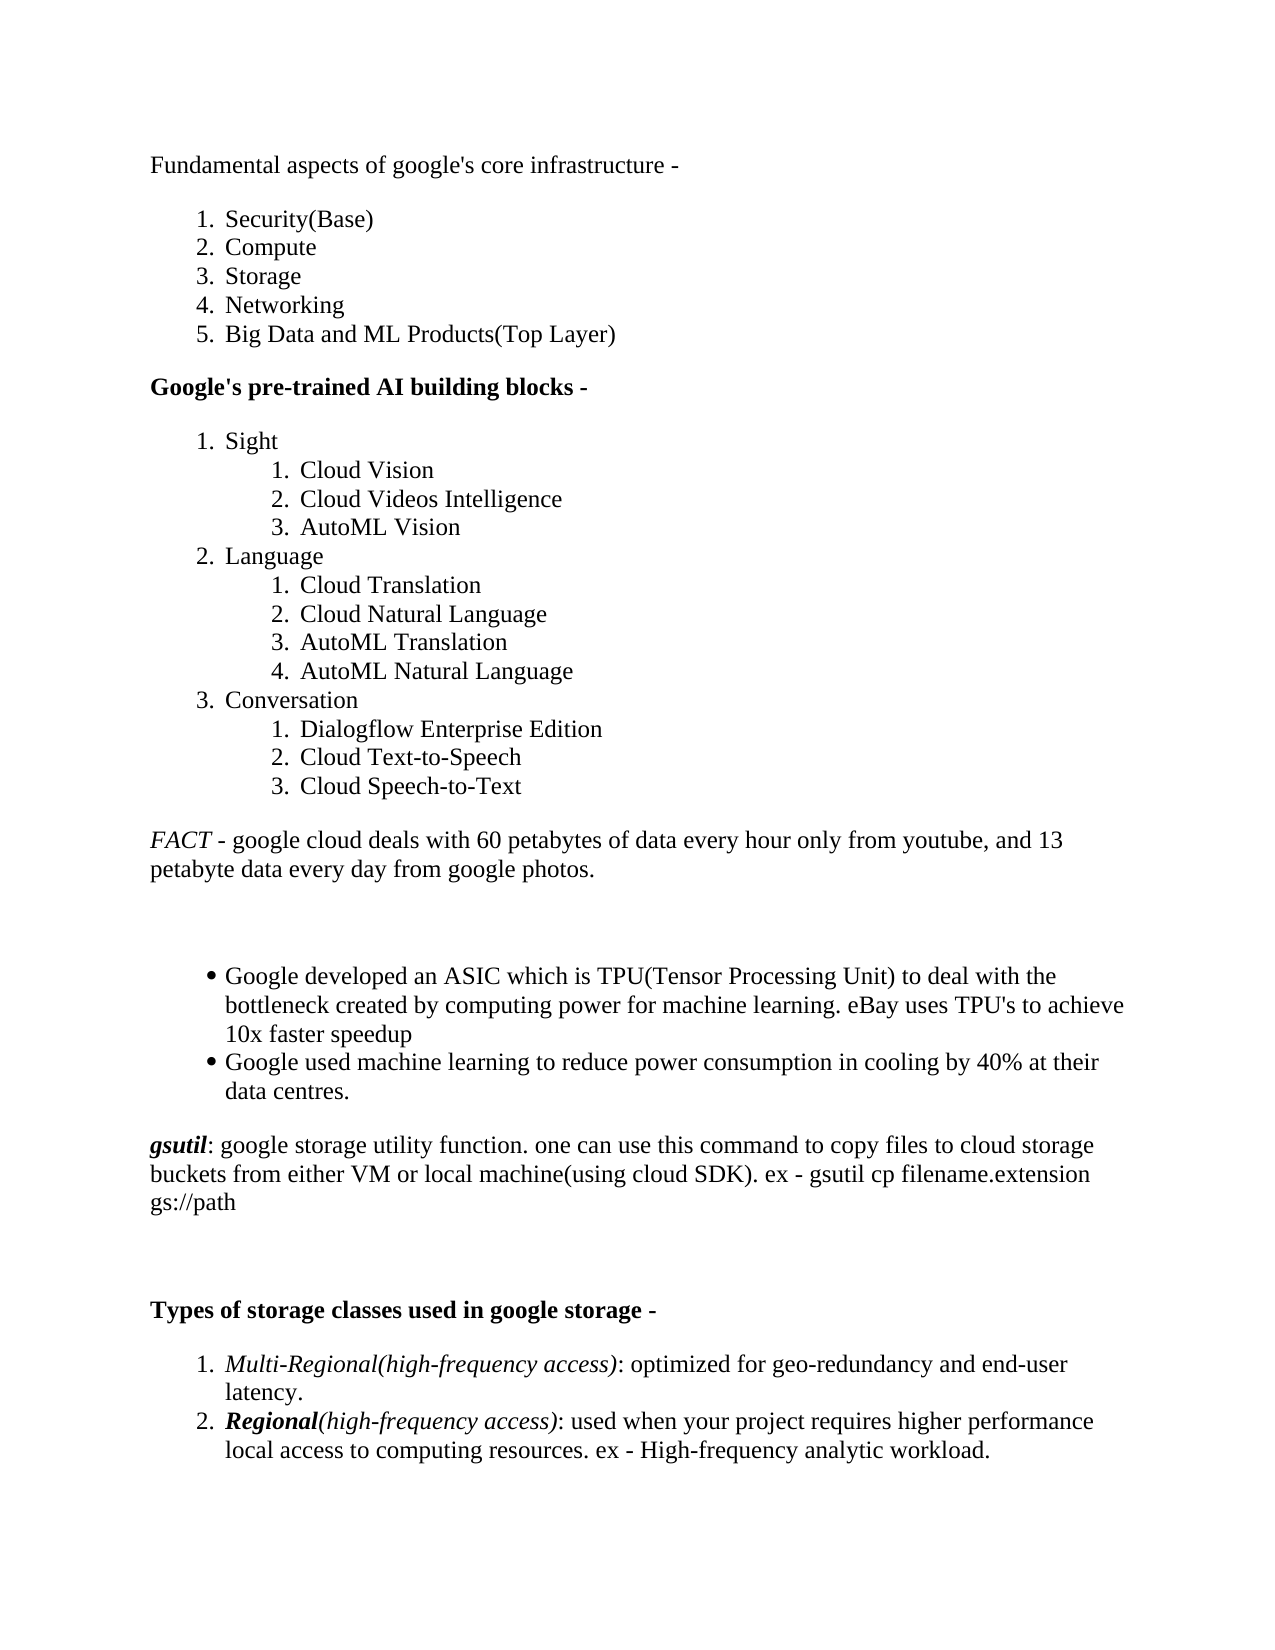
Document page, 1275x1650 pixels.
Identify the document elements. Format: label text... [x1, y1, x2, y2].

list Multi-Regional(high-frequency access): optimized for geo-redundancy and end-user latency. [196, 1349, 1125, 1406]
text FACT - google cloud deals with 60 petabytes of data every hour only from youtube, and 13 petabyte data every day from google photos. [150, 825, 1125, 882]
list Cloud Videos Intelligence [271, 484, 1125, 512]
list Cloud Text-to-Speech [271, 742, 1125, 771]
list Regional(high-frequency access): used when your project requires higher performance local access to computing resources. ex - High-frequency analytic workload. [196, 1406, 1125, 1464]
text Fundamental aspects of google's core infrastructure - [150, 150, 1125, 179]
list Cloud Speech-to-Text [271, 771, 1125, 800]
list Compute [196, 232, 1125, 261]
text gsutil: google storage utility function. one can use this command to copy files to cloud storage buckets from either VM or local machine(using cloud SDK). ex - gsutil cp filename.extension gs://path [150, 1130, 1125, 1216]
list Cloud Natural Language [271, 599, 1125, 627]
list AutoML Natural Language [271, 656, 1125, 685]
list Cloud Translation [271, 570, 1125, 599]
list Conversation [196, 685, 1125, 714]
list Big Data and ML Products(Top Layer) [196, 319, 1125, 347]
list Google developed an ASIC which is TPU(Tensor Processing Unit) to deal with the bottleneck created by computing power for machine learning. eBay uses TPU's to achieve 10x faster speedup [207, 961, 1125, 1047]
list Cloud Vision [271, 455, 1125, 484]
list Networking [196, 290, 1125, 319]
text Google's pre-trained AI building blocks - [150, 372, 1125, 401]
list AutoML Translation [271, 627, 1125, 656]
list Sight [196, 426, 1125, 455]
list Dialogflow Enterprise Edition [271, 714, 1125, 742]
list AutoML Vision [271, 512, 1125, 541]
list Language [196, 541, 1125, 570]
text Types of storage classes used in google storage - [150, 1295, 1125, 1324]
list Storage [196, 261, 1125, 290]
list Security(Base) [196, 204, 1125, 232]
list Google used machine learning to reduce power consumption in cooling by 40% at their data centres. [207, 1047, 1125, 1105]
